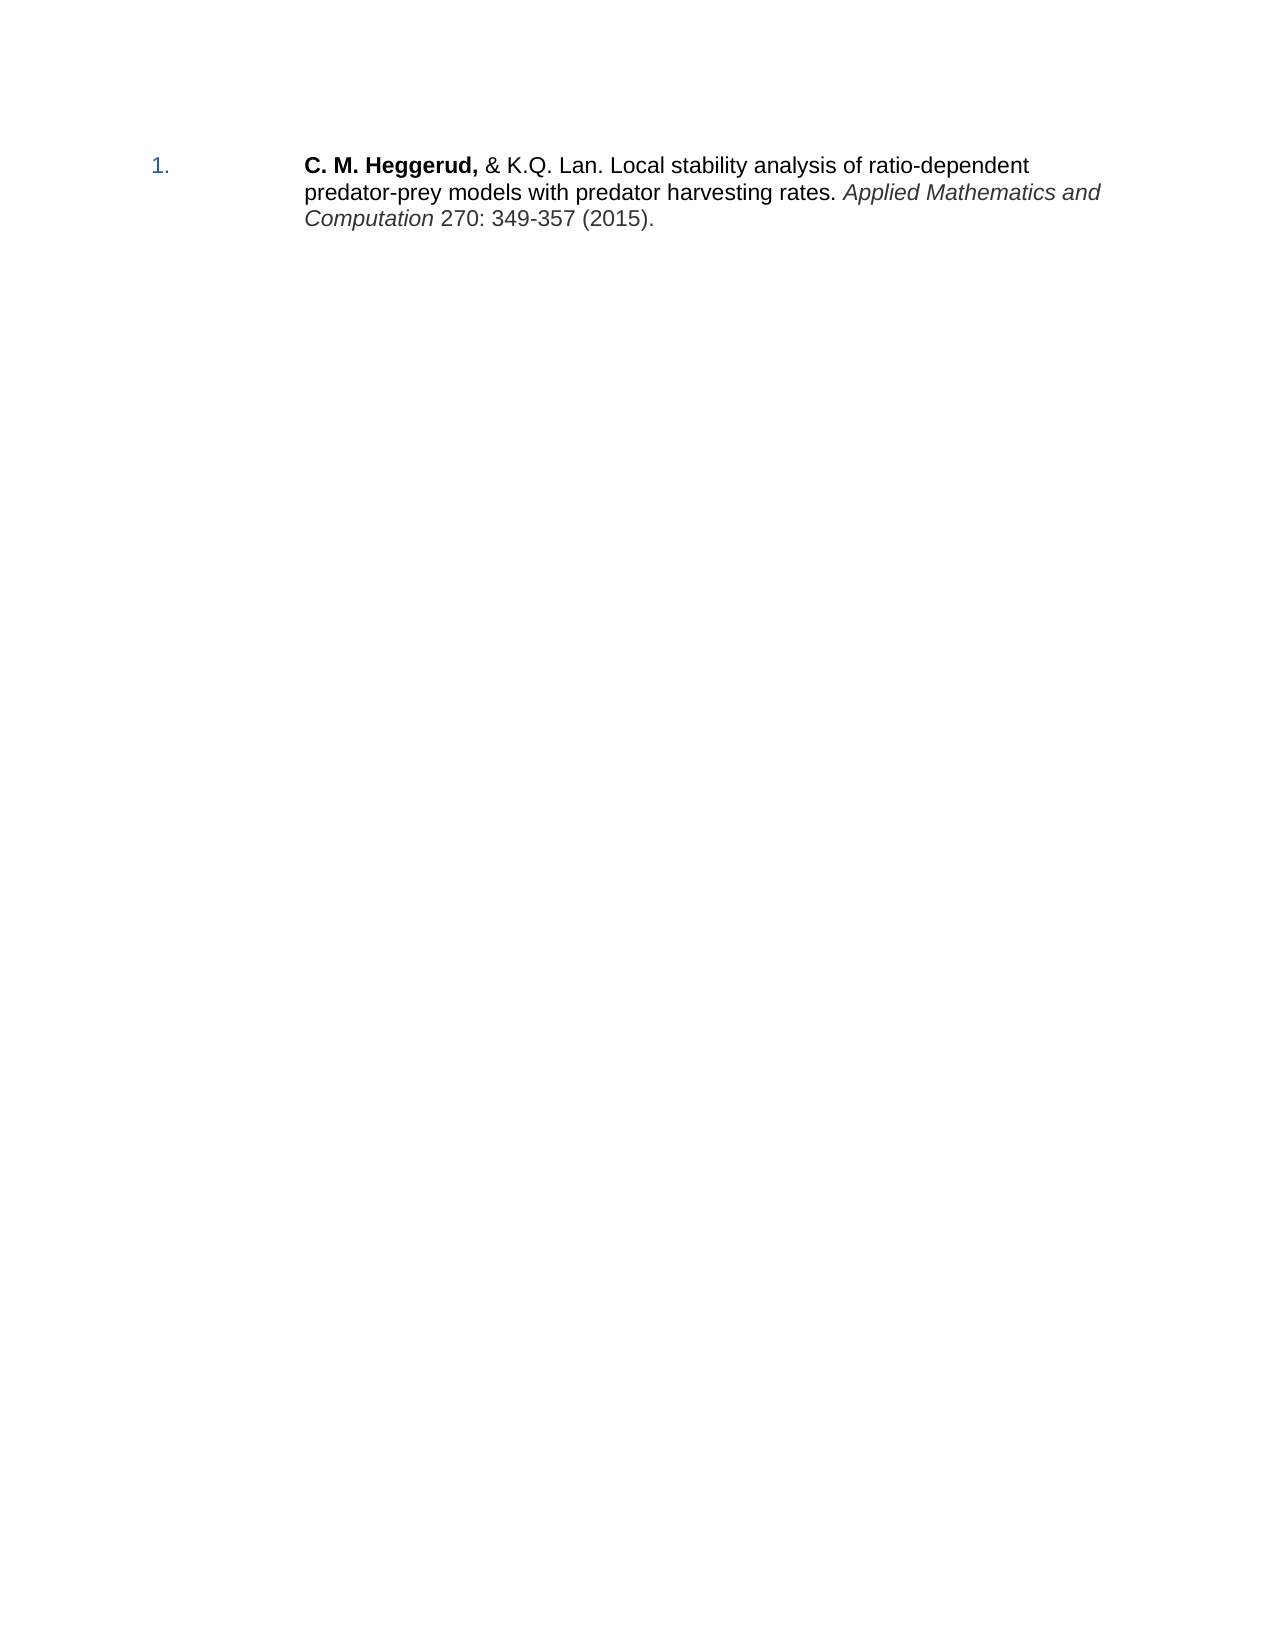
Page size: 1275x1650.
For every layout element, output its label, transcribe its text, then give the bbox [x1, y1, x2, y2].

table_cell 1. [152, 152, 303, 237]
table_cell C. M. Heggerud, & K.Q. Lan. Local stability analysis of ratio-dependent predator-prey models with predator harvesting rates. Applied Mathematics and Computation 270: 349-357 (2015). [305, 152, 1125, 237]
